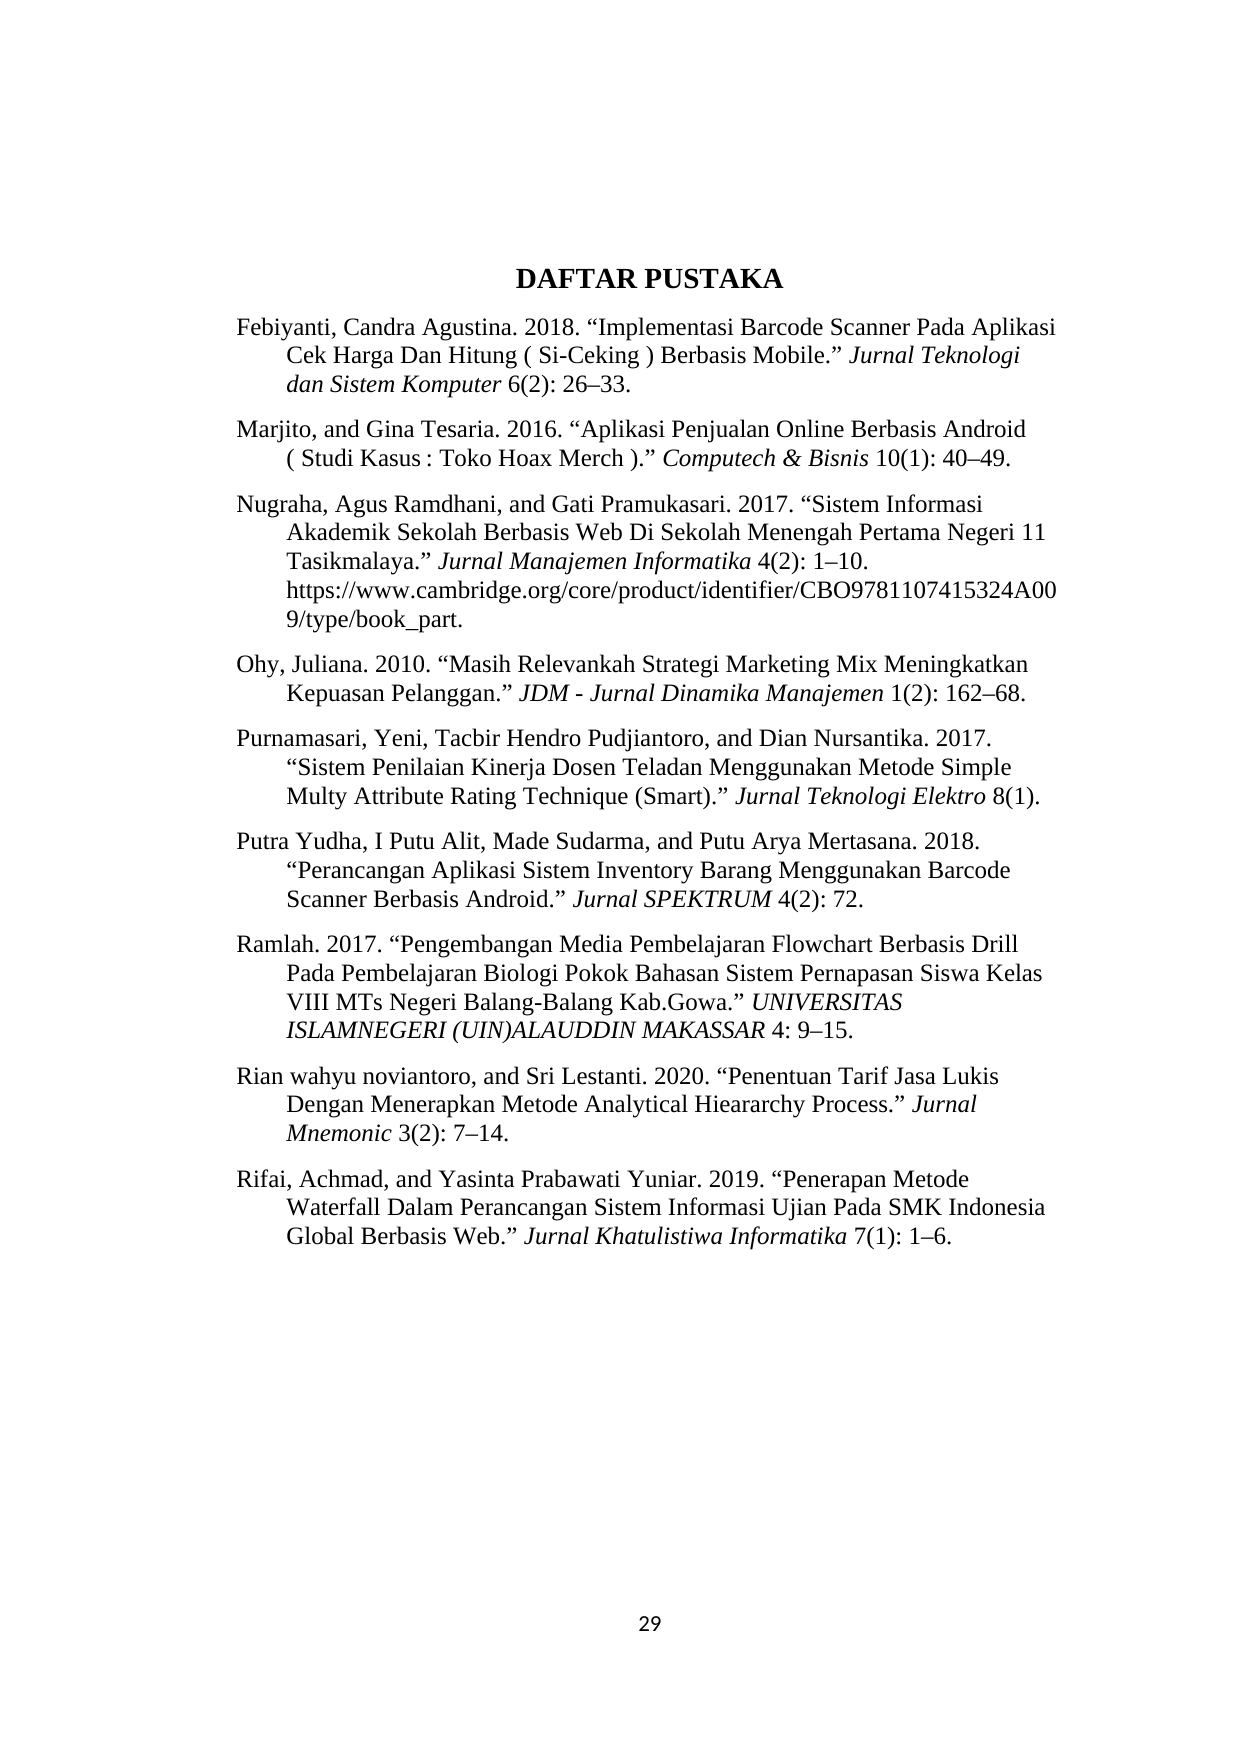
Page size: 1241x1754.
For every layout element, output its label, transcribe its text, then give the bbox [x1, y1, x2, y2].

text Nugraha, Agus Ramdhani, and Gati Pramukasari. 2017. “Sistem Informasi Akademik Sekolah Berbasis Web Di Sekolah Menengah Pertama Negeri 11 Tasikmalaya.” Jurnal Manajemen Informatika 4(2): 1–10. https://www.cambridge.org/core/product/identifier/CBO9781107415324A009/type/book_part. [236, 489, 1063, 632]
subtitle DAFTAR PUSTAKA [236, 261, 1063, 295]
text Purnamasari, Yeni, Tacbir Hendro Pudjiantoro, and Dian Nursantika. 2017. “Sistem Penilaian Kinerja Dosen Teladan Menggunakan Metode Simple Multy Attribute Rating Technique (Smart).” Jurnal Teknologi Elektro 8(1). [236, 723, 1063, 809]
text Marjito, and Gina Tesaria. 2016. “Aplikasi Penjualan Online Berbasis Android ( Studi Kasus : Toko Hoax Merch ).” Computech & Bisnis 10(1): 40–49. [236, 414, 1063, 472]
text Ramlah. 2017. “Pengembangan Media Pembelajaran Flowchart Berbasis Drill Pada Pembelajaran Biologi Pokok Bahasan Sistem Pernapasan Siswa Kelas VIII MTs Negeri Balang-Balang Kab.Gowa.” UNIVERSITAS ISLAMNEGERI (UIN)ALAUDDIN MAKASSAR 4: 9–15. [236, 929, 1063, 1044]
text Febiyanti, Candra Agustina. 2018. “Implementasi Barcode Scanner Pada Aplikasi Cek Harga Dan Hitung ( Si-Ceking ) Berbasis Mobile.” Jurnal Teknologi dan Sistem Komputer 6(2): 26–33. [236, 312, 1063, 398]
text Rian wahyu noviantoro, and Sri Lestanti. 2020. “Penentuan Tarif Jasa Lukis Dengan Menerapkan Metode Analytical Hieararchy Process.” Jurnal Mnemonic 3(2): 7–14. [236, 1061, 1063, 1147]
text Rifai, Achmad, and Yasinta Prabawati Yuniar. 2019. “Penerapan Metode Waterfall Dalam Perancangan Sistem Informasi Ujian Pada SMK Indonesia Global Berbasis Web.” Jurnal Khatulistiwa Informatika 7(1): 1–6. [236, 1164, 1063, 1250]
text Ohy, Juliana. 2010. “Masih Relevankah Strategi Marketing Mix Meningkatkan Kepuasan Pelanggan.” JDM - Jurnal Dinamika Manajemen 1(2): 162–68. [236, 649, 1063, 707]
text Putra Yudha, I Putu Alit, Made Sudarma, and Putu Arya Mertasana. 2018. “Perancangan Aplikasi Sistem Inventory Barang Menggunakan Barcode Scanner Berbasis Android.” Jurnal SPEKTRUM 4(2): 72. [236, 826, 1063, 912]
